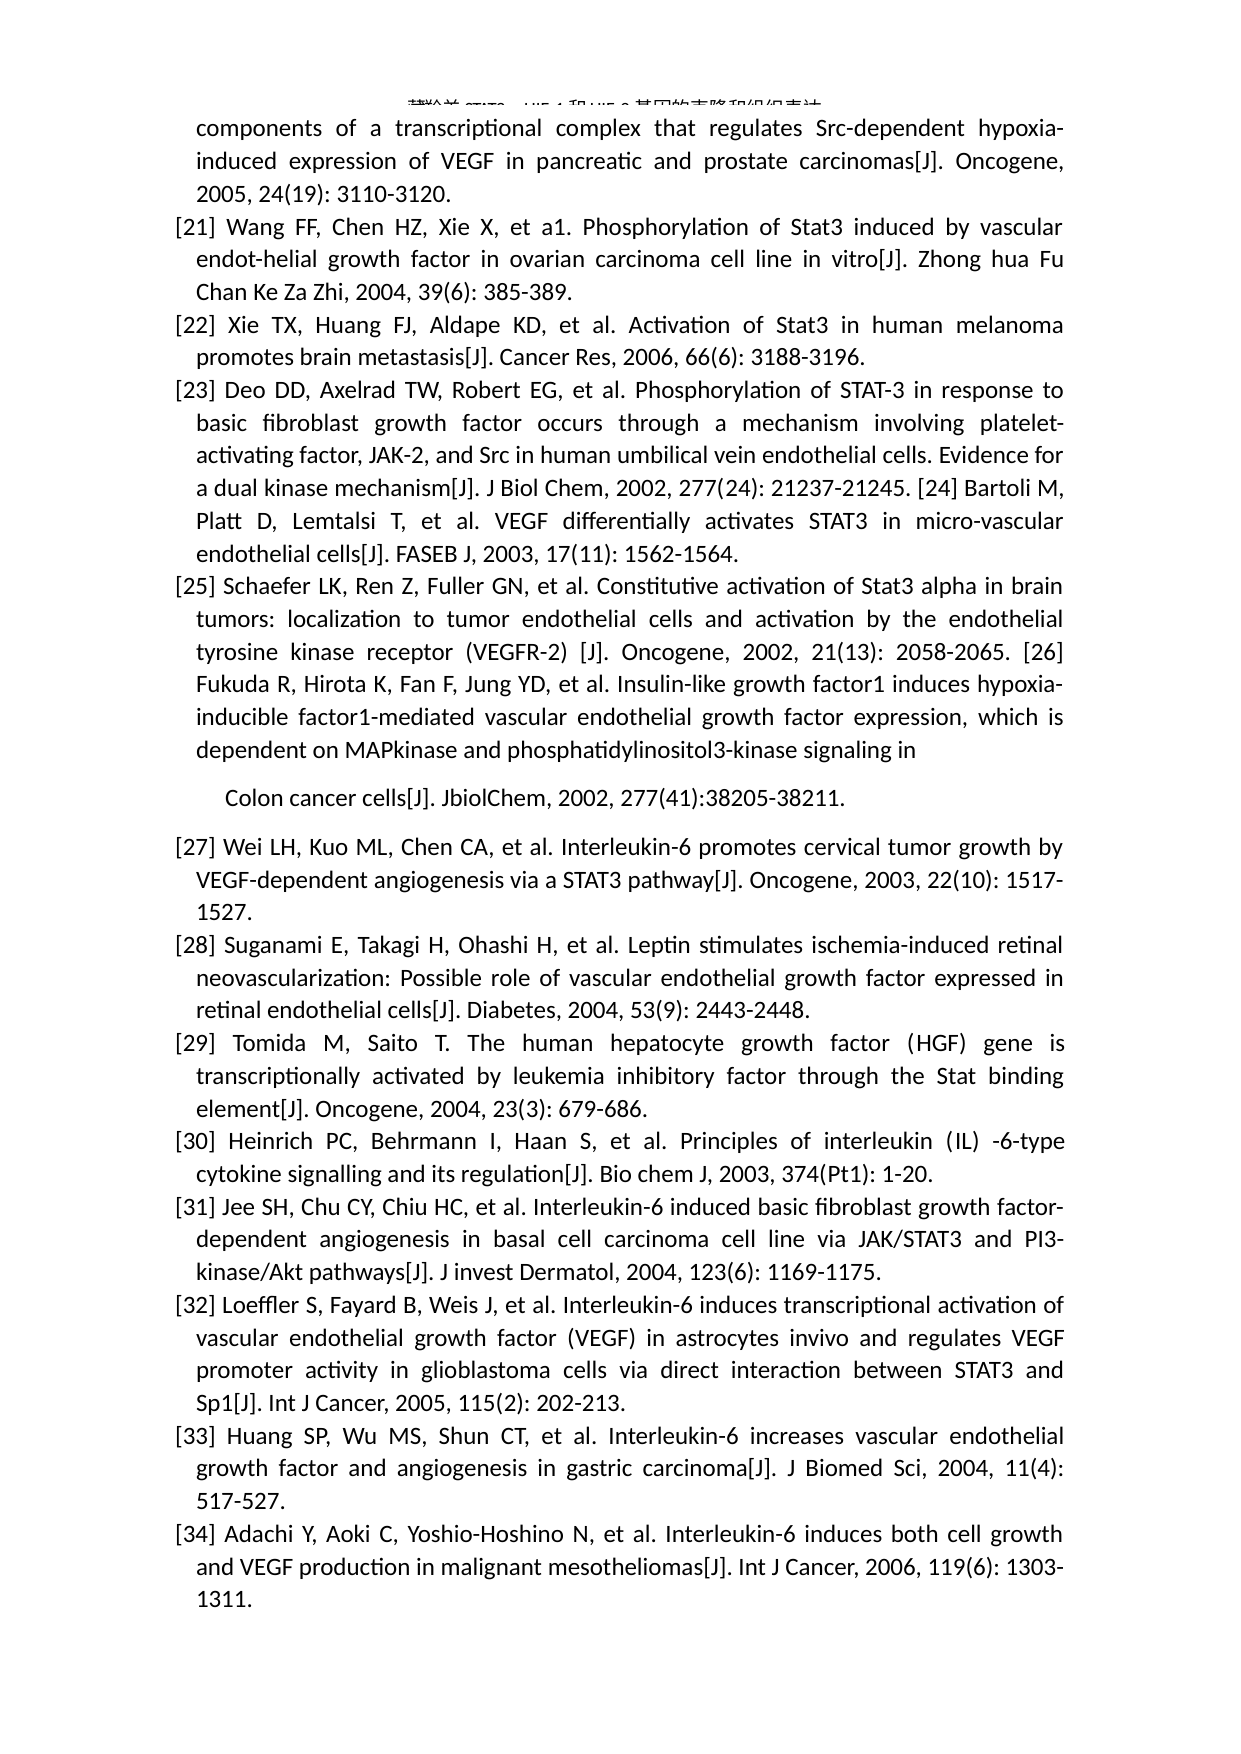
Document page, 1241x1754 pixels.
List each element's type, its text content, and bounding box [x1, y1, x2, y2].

text [25] Schaefer LK, Ren Z, Fuller GN, et al. Constitutive activation of Stat3 alpha in brain tumors: localization to tumor endothelial cells and activation by the endothelial tyrosine kinase receptor (VEGFR-2) [J]. Oncogene, 2002, 21(13): 2058-2065. [26] Fukuda R, Hirota K, Fan F, Jung YD, et al. Insulin-like growth factor1 induces hypoxia-inducible factor1-mediated vascular endothelial growth factor expression, which is dependent on MAPkinase and phosphatidylinositol3-kinase signaling in [175, 568, 1065, 764]
text [29] Tomida M, Saito T. The human hepatocyte growth factor (HGF) gene is transcriptionally activated by leukemia inhibitory factor through the Stat binding element[J]. Oncogene, 2004, 23(3): 679-686. [175, 1025, 1065, 1123]
text [27] Wei LH, Kuo ML, Chen CA, et al. Interleukin-6 promotes cervical tumor growth by VEGF-dependent angiogenesis via a STAT3 pathway[J]. Oncogene, 2003, 22(10): 1517-1527. [175, 829, 1065, 927]
text [23] Deo DD, Axelrad TW, Robert EG, et al. Phosphorylation of STAT-3 in response to basic fibroblast growth factor occurs through a mechanism involving platelet- activating factor, JAK-2, and Src in human umbilical vein endothelial cells. Evidence for a dual kinase mechanism[J]. J Biol Chem, 2002, 277(24): 21237-21245. [24] Bartoli M, Platt D, Lemtalsi T, et al. VEGF differentially activates STAT3 in micro-vascular endothelial cells[J]. FASEB J, 2003, 17(11): 1562-1564. [175, 372, 1065, 568]
text [22] Xie TX, Huang FJ, Aldape KD, et al. Activation of Stat3 in human melanoma promotes brain metastasis[J]. Cancer Res, 2006, 66(6): 3188-3196. [175, 307, 1065, 372]
text [28] Suganami E, Takagi H, Ohashi H, et al. Leptin stimulates ischemia-induced retinal neovascularization: Possible role of vascular endothelial growth factor expressed in retinal endothelial cells[J]. Diabetes, 2004, 53(9): 2443-2448. [175, 927, 1065, 1025]
text [34] Adachi Y, Aoki C, Yoshio-Hoshino N, et al. Interleukin-6 induces both cell growth and VEGF production in malignant mesotheliomas[J]. Int J Cancer, 2006, 119(6): 1303-1311. [175, 1516, 1065, 1614]
text [31] Jee SH, Chu CY, Chiu HC, et al. Interleukin-6 induced basic fibroblast growth factor-dependent angiogenesis in basal cell carcinoma cell line via JAK/STAT3 and PI3-kinase/Akt pathways[J]. J invest Dermatol, 2004, 123(6): 1169-1175. [175, 1189, 1065, 1287]
text [21] Wang FF, Chen HZ, Xie X, et a1. Phosphorylation of Stat3 induced by vascular endot-helial growth factor in ovarian carcinoma cell line in vitro[J]. Zhong hua Fu Chan Ke Za Zhi, 2004, 39(6): 385-389. [175, 208, 1065, 307]
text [175, 110, 1065, 208]
text Colon cancer cells[J]. JbiolChem, 2002, 277(41):38205-38211. [175, 764, 1065, 813]
text [30] Heinrich PC, Behrmann I, Haan S, et al. Principles of interleukin (IL) -6-type cytokine signalling and its regulation[J]. Bio chem J, 2003, 374(Pt1): 1-20. [175, 1123, 1065, 1189]
text [33] Huang SP, Wu MS, Shun CT, et al. Interleukin-6 increases vascular endothelial growth factor and angiogenesis in gastric carcinoma[J]. J Biomed Sci, 2004, 11(4): 517-527. [175, 1418, 1065, 1516]
text [32] Loeffler S, Fayard B, Weis J, et al. Interleukin-6 induces transcriptional activation of vascular endothelial growth factor (VEGF) in astrocytes invivo and regulates VEGF promoter activity in glioblastoma cells via direct interaction between STAT3 and Sp1[J]. Int J Cancer, 2005, 115(2): 202-213. [175, 1287, 1065, 1418]
